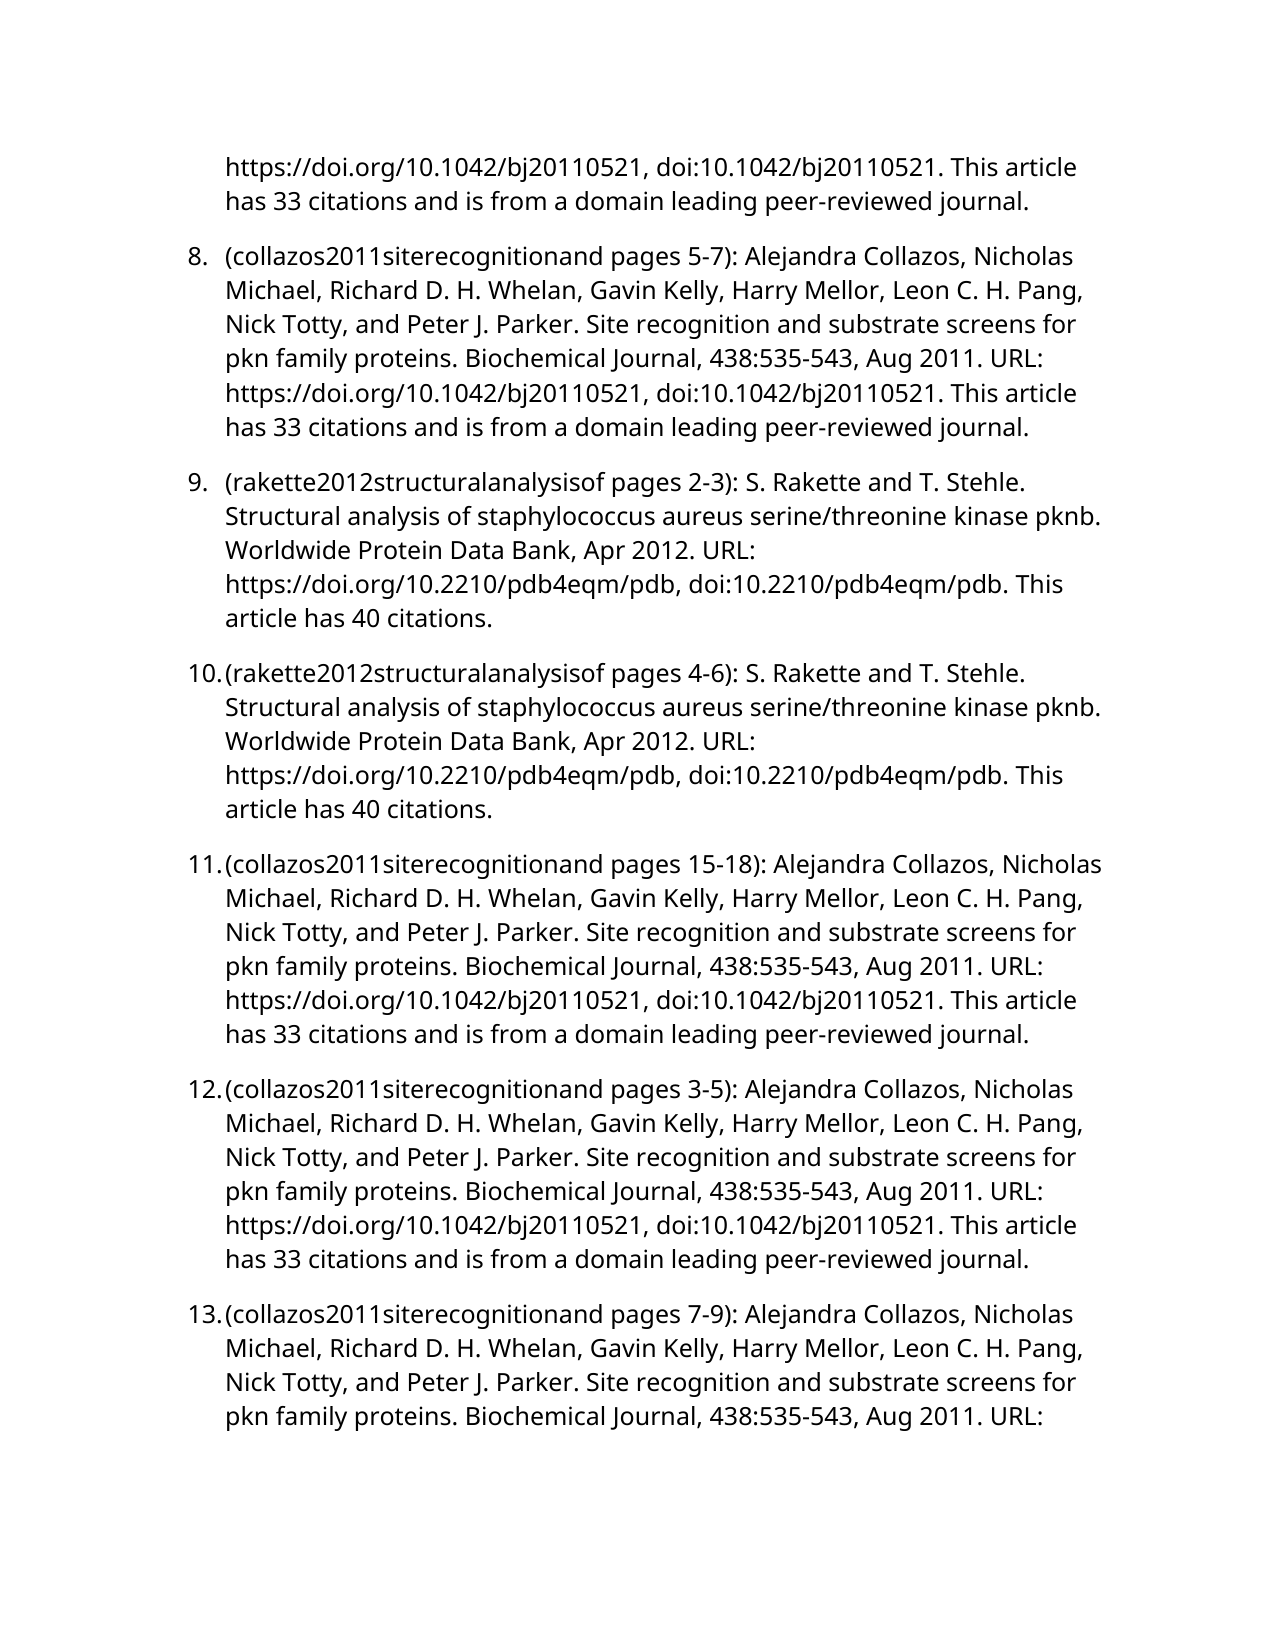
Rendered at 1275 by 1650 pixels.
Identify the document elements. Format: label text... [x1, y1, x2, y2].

list (collazos2011siterecognitionand pages 3-5): Alejandra Collazos, Nicholas Michael, Richard D. H. Whelan, Gavin Kelly, Harry Mellor, Leon C. H. Pang, Nick Totty, and Peter J. Parker. Site recognition and substrate screens for pkn family proteins. Biochemical Journal, 438:535-543, Aug 2011. URL: https://doi.org/10.1042/bj20110521, doi:10.1042/bj20110521. This article has 33 citations and is from a domain leading peer-reviewed journal. [187, 1072, 1125, 1276]
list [187, 150, 1125, 218]
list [187, 1297, 1125, 1433]
list (collazos2011siterecognitionand pages 5-7): Alejandra Collazos, Nicholas Michael, Richard D. H. Whelan, Gavin Kelly, Harry Mellor, Leon C. H. Pang, Nick Totty, and Peter J. Parker. Site recognition and substrate screens for pkn family proteins. Biochemical Journal, 438:535-543, Aug 2011. URL: https://doi.org/10.1042/bj20110521, doi:10.1042/bj20110521. This article has 33 citations and is from a domain leading peer-reviewed journal. [187, 239, 1125, 443]
list (collazos2011siterecognitionand pages 15-18): Alejandra Collazos, Nicholas Michael, Richard D. H. Whelan, Gavin Kelly, Harry Mellor, Leon C. H. Pang, Nick Totty, and Peter J. Parker. Site recognition and substrate screens for pkn family proteins. Biochemical Journal, 438:535-543, Aug 2011. URL: https://doi.org/10.1042/bj20110521, doi:10.1042/bj20110521. This article has 33 citations and is from a domain leading peer-reviewed journal. [187, 846, 1125, 1051]
list (rakette2012structuralanalysisof pages 2-3): S. Rakette and T. Stehle. Structural analysis of staphylococcus aureus serine/threonine kinase pknb. Worldwide Protein Data Bank, Apr 2012. URL: https://doi.org/10.2210/pdb4eqm/pdb, doi:10.2210/pdb4eqm/pdb. This article has 40 citations. [187, 464, 1125, 634]
list (rakette2012structuralanalysisof pages 4-6): S. Rakette and T. Stehle. Structural analysis of staphylococcus aureus serine/threonine kinase pknb. Worldwide Protein Data Bank, Apr 2012. URL: https://doi.org/10.2210/pdb4eqm/pdb, doi:10.2210/pdb4eqm/pdb. This article has 40 citations. [187, 655, 1125, 826]
